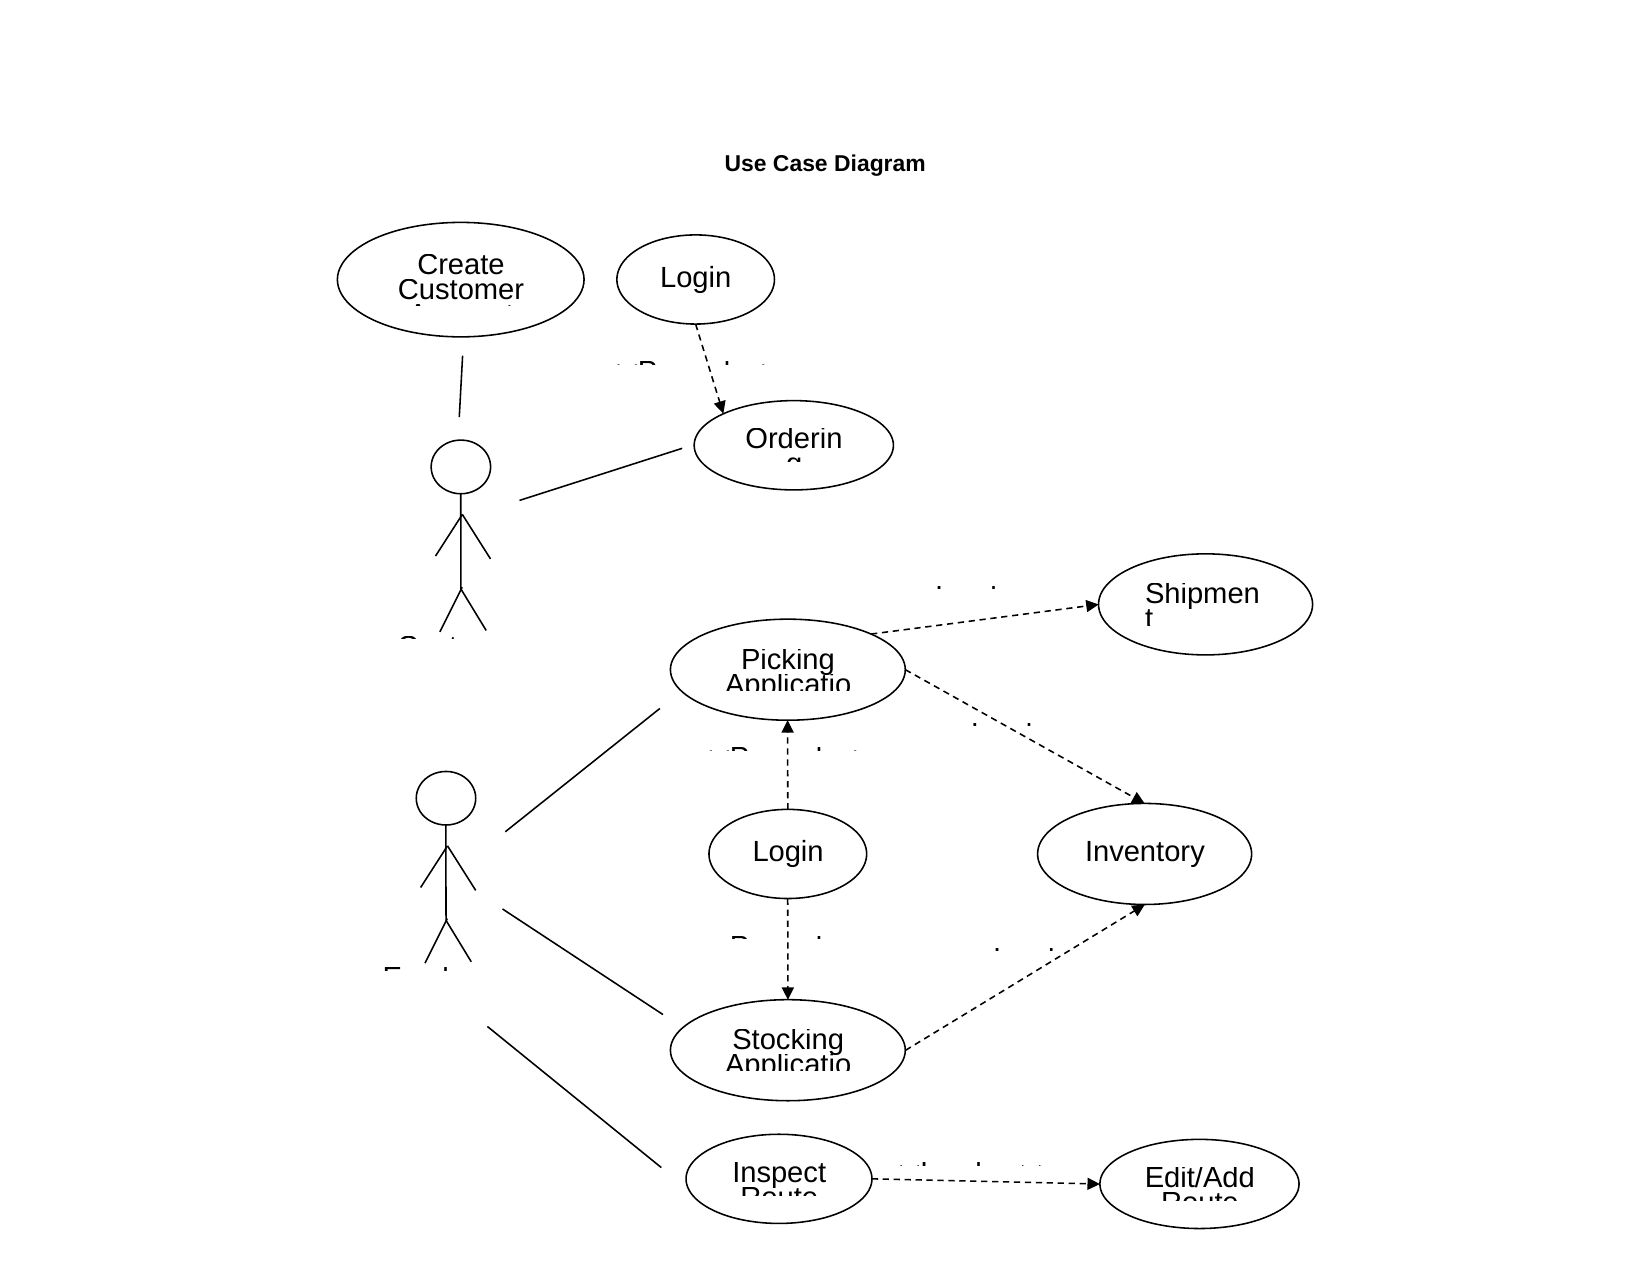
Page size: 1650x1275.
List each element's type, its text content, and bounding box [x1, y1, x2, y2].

text Use Case Diagram [150, 150, 1500, 176]
